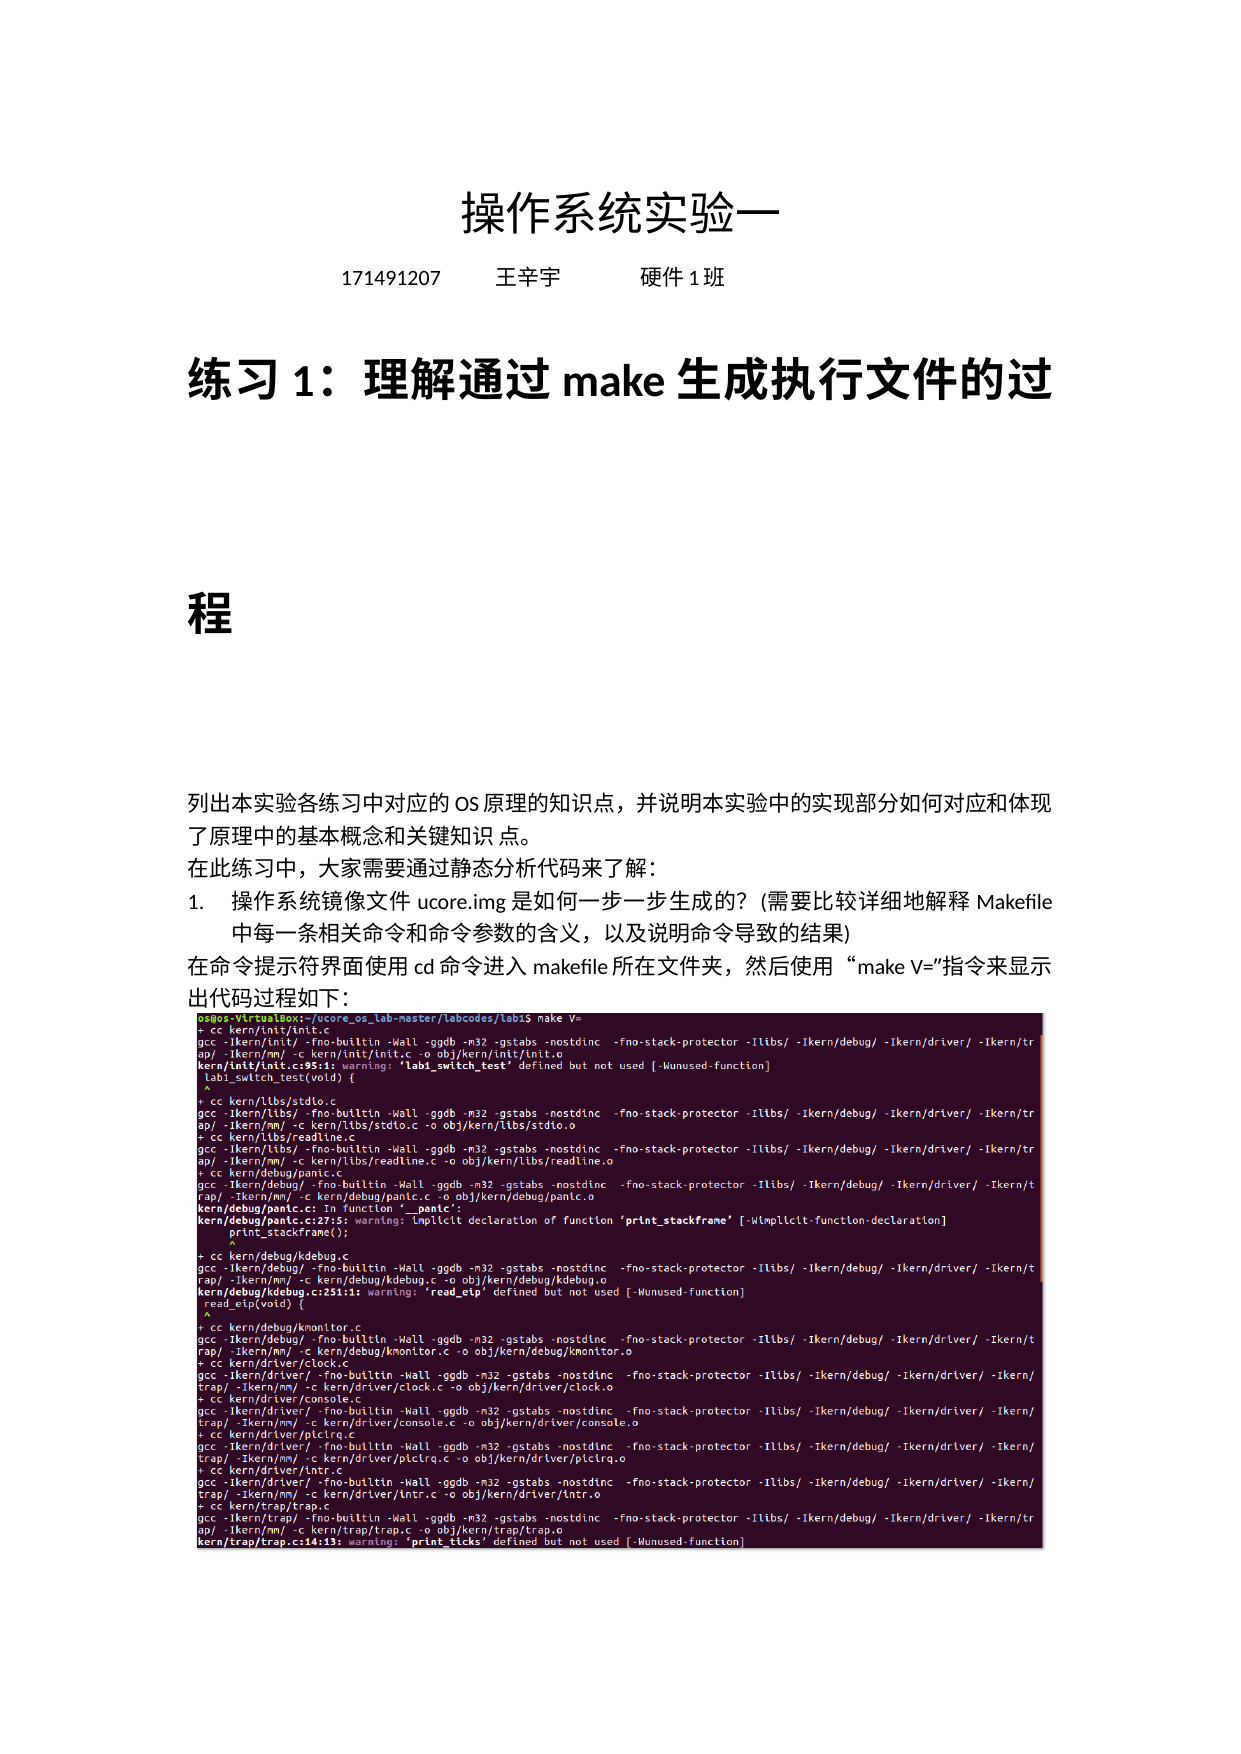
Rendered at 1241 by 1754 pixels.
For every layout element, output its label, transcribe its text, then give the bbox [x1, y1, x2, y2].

list 操作系统镜像文件ucore.img是如何一步一步生成的？(需要比较详细地解释Makefile中每一条相关命令和命令参数的含义，以及说明命令导致的结果) [187, 883, 1053, 948]
text 在此练习中，大家需要通过静态分析代码来了解： [187, 851, 1053, 883]
subtitle 练习1：理解通过make生成执行文件的过程 [187, 327, 1053, 659]
text 171491207 王辛宇 硬件1班 [187, 259, 1053, 292]
text 列出本实验各练习中对应的OS原理的知识点，并说明本实验中的实现部分如何对应和体现了原理中的基本概念和关键知识 点。 [187, 786, 1053, 851]
picture [187, 1013, 1052, 1554]
list 在命令提示符界面使用cd命令进入makefile所在文件夹，然后使用“make V=”指令来显示出代码过程如下： [187, 948, 1053, 1013]
text 操作系统实验一 [187, 162, 1053, 259]
